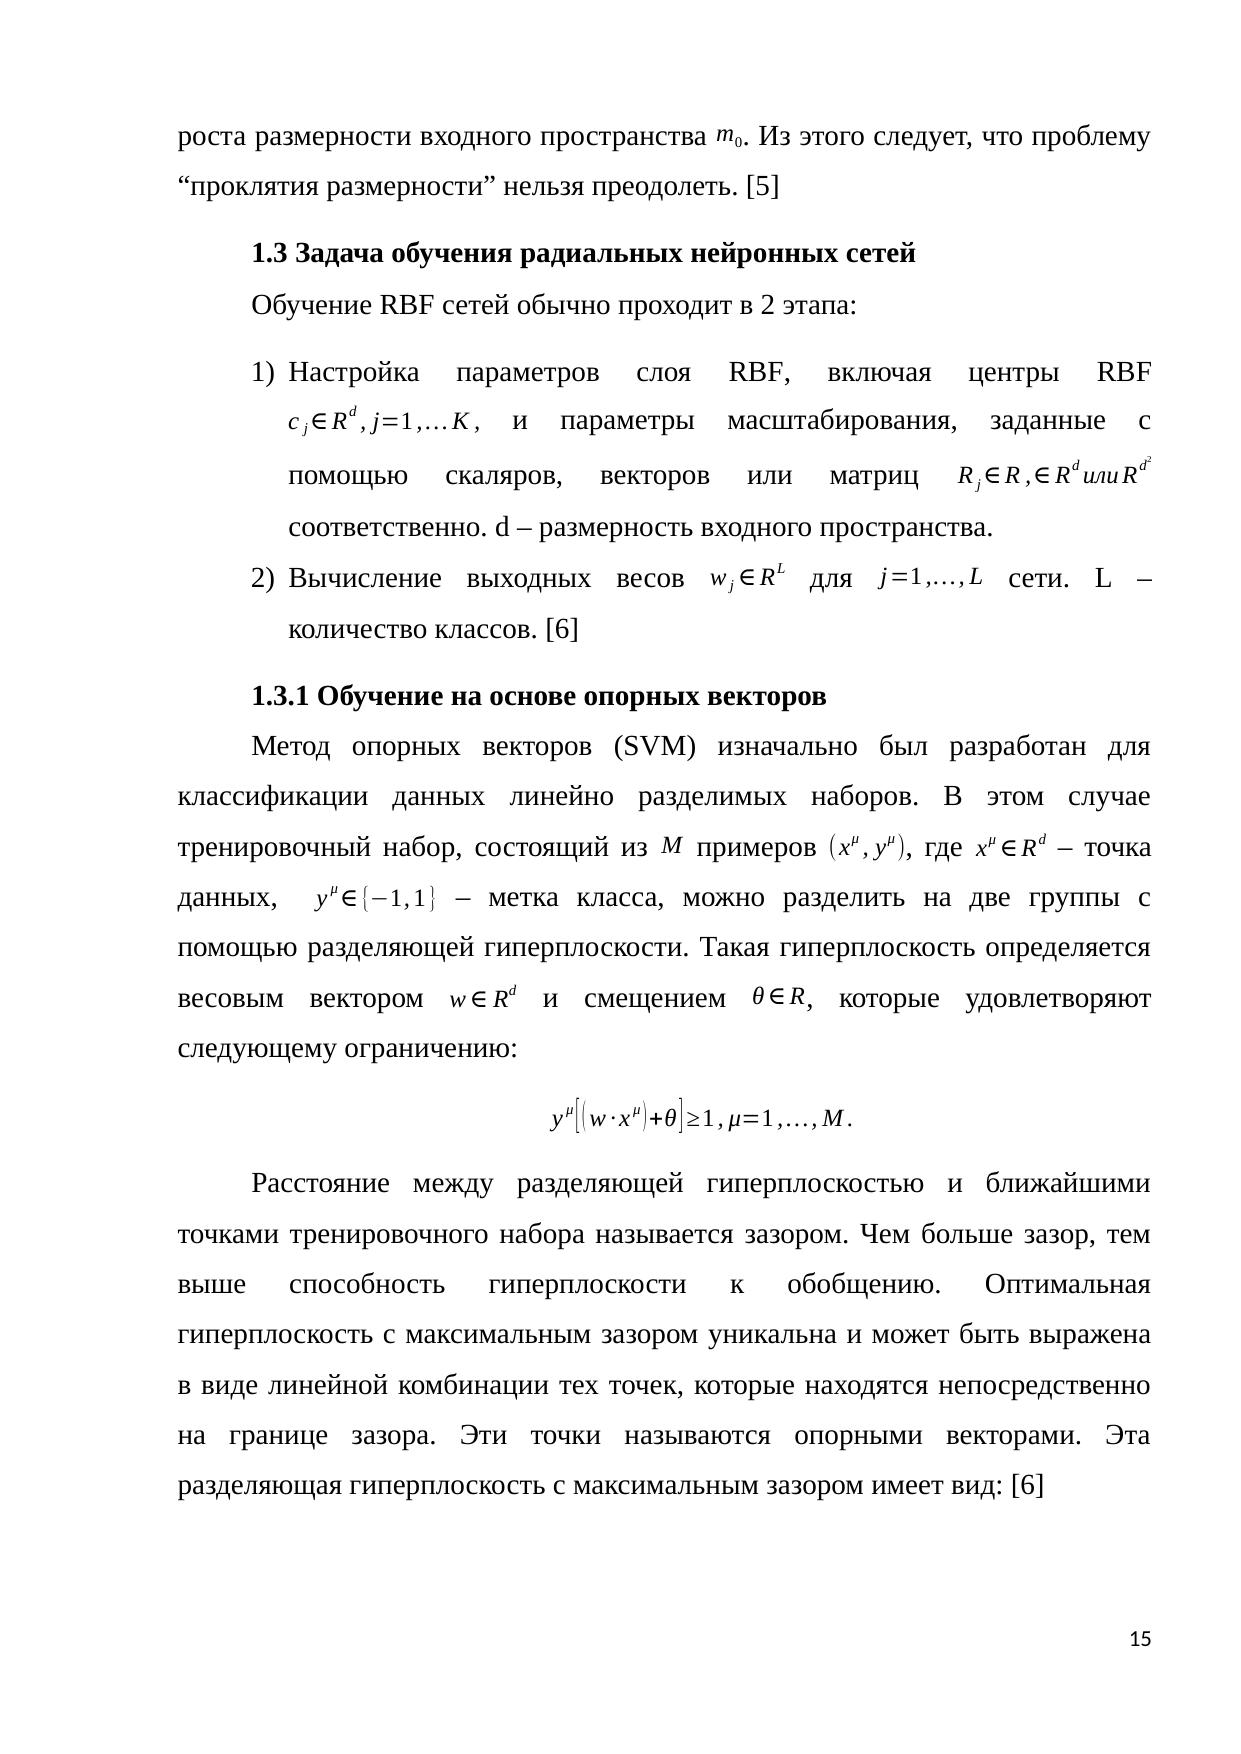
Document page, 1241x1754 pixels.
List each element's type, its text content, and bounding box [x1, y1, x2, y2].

text Обучение RBF сетей обычно проходит в 2 этапа: [177, 287, 1152, 321]
subtitle 1.3.1 Обучение на основе опорных векторов [177, 678, 1152, 711]
list Вычисление выходных весов для сети. L – количество классов. [6] [251, 559, 1152, 644]
text Расстояние между разделяющей гиперплоскостью и ближайшими точками тренировочного набора называется зазором. Чем больше зазор, тем выше способность гиперплоскости к обобщению. Оптимальная гиперплоскость с максимальным зазором уникальна и может быть выражена в виде линейной комбинации тех точек, которые находятся непосредственно на границе зазора. Эти точки называются опорными векторами. Эта разделяющая гиперплоскость с максимальным зазором имеет вид: [6] [177, 1166, 1152, 1501]
list Настройка параметров слоя RBF, включая центры RBF и параметры масштабирования, заданные с помощью скаляров, векторов или матриц соответственно. d – размерность входного пространства. [251, 354, 1152, 542]
subtitle 1.3 Задача обучения радиальных нейронных сетей [177, 235, 1152, 269]
text Метод опорных векторов (SVM) изначально был разработан для классификации данных линейно разделимых наборов. В этом случае тренировочный набор, состоящий из примеров , где – точка данных, – метка класса, можно разделить на две группы с помощью разделяющей гиперплоскости. Такая гиперплоскость определяется весовым вектором и смещением , которые удовлетворяют следующему ограничению: [177, 728, 1152, 1063]
